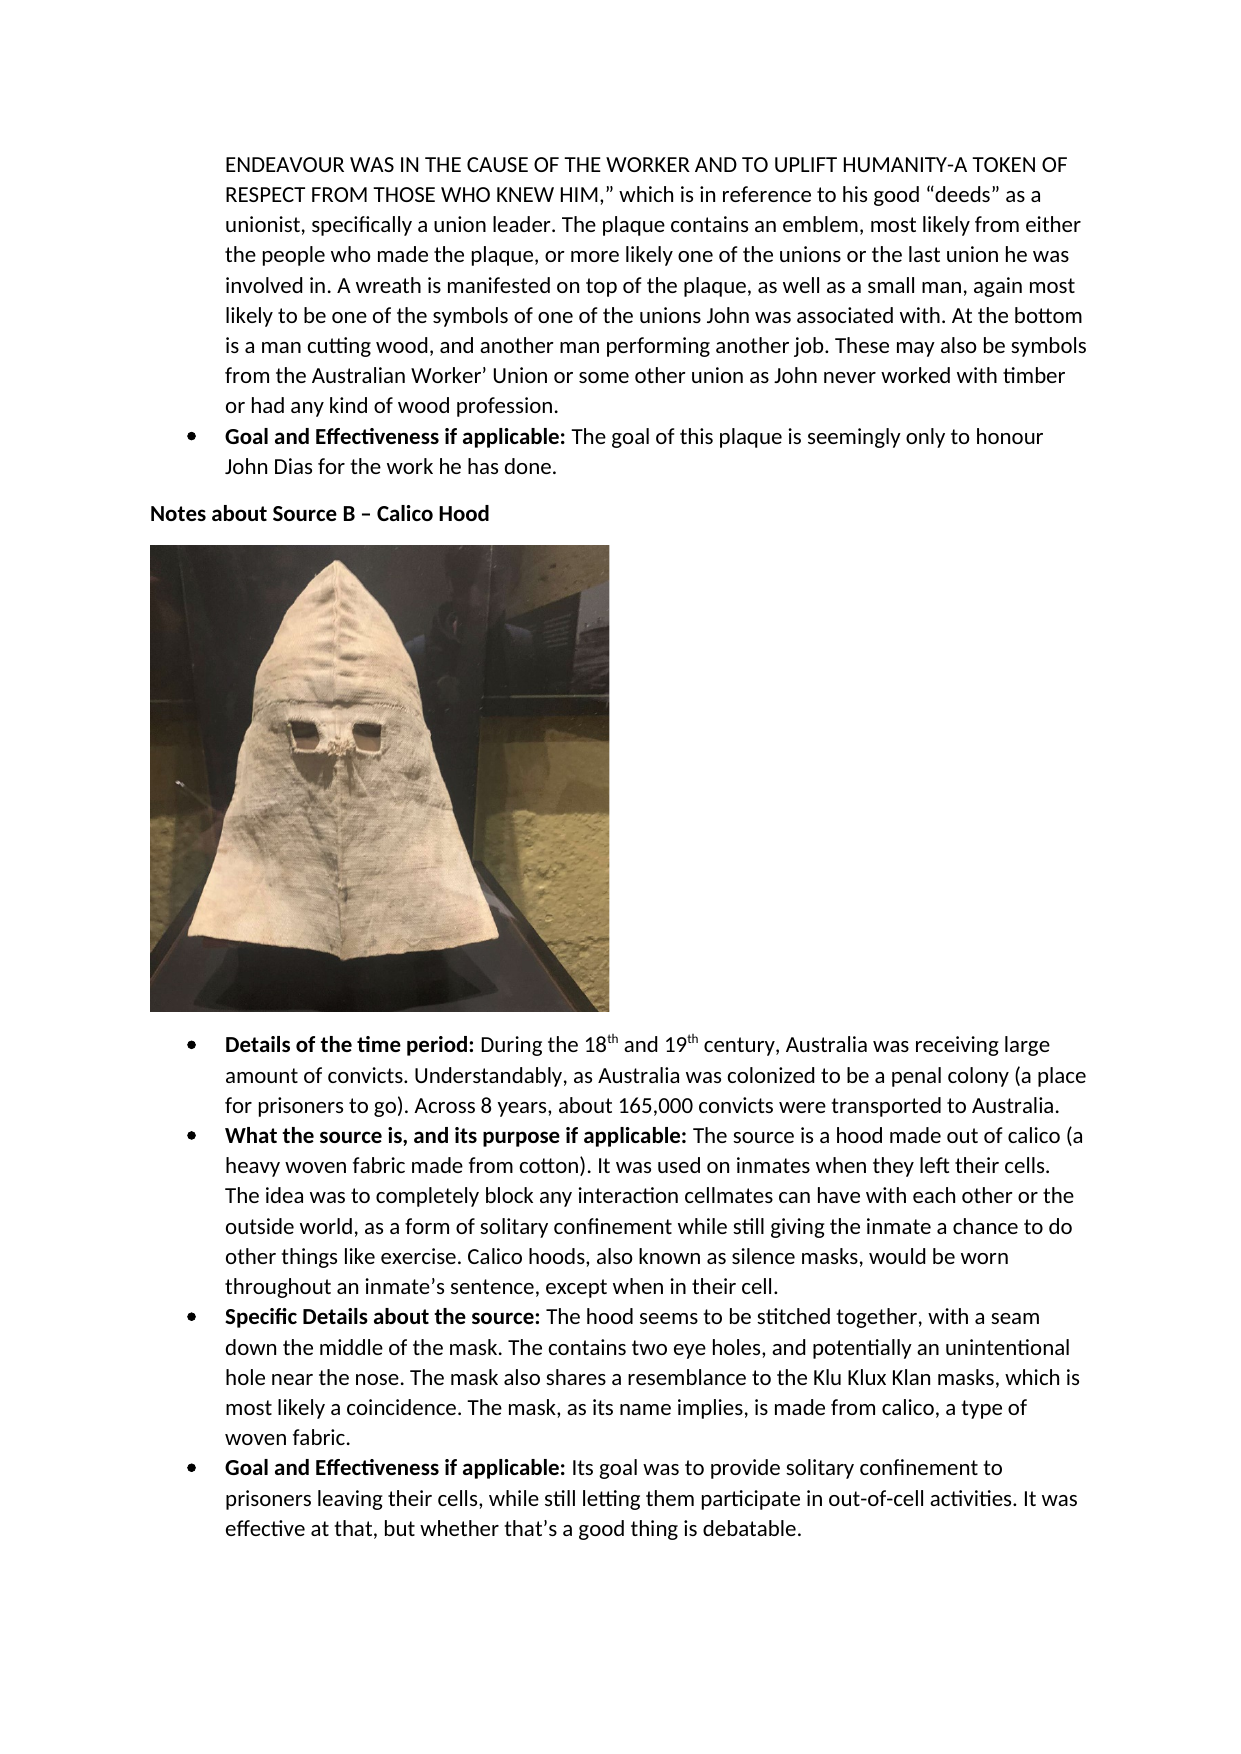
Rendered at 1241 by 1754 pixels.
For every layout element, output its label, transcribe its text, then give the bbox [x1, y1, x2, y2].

list What the source is, and its purpose if applicable: The source is a hood made out of calico (a heavy woven fabric made from cotton). It was used on inmates when they left their cells. The idea was to completely block any interaction cellmates can have with each other or the outside world, as a form of solitary confinement while still giving the inmate a chance to do other things like exercise. Calico hoods, also known as silence masks, would be worn throughout an inmate’s sentence, except when in their cell. [187, 1121, 1090, 1300]
list Goal and Effectiveness if applicable: The goal of this plaque is seemingly only to honour John Dias for the work he has done. [187, 422, 1090, 480]
picture [150, 545, 610, 1012]
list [187, 150, 1090, 420]
list Details of the time period: During the 18th and 19th century, Australia was receiving large amount of convicts. Understandably, as Australia was colonized to be a penal colony (a place for prisoners to go). Across 8 years, about 165,000 convicts were transported to Australia. [187, 1031, 1090, 1119]
text Notes about Source B – Calico Hood [150, 499, 1090, 527]
list Goal and Effectiveness if applicable: Its goal was to provide solitary confinement to prisoners leaving their cells, while still letting them participate in out-of-cell activities. It was effective at that, but whether that’s a good thing is debatable. [187, 1453, 1090, 1542]
list Specific Details about the source: The hood seems to be stitched together, with a seam down the middle of the mask. The contains two eye holes, and potentially an unintentional hole near the nose. The mask also shares a resemblance to the Klu Klux Klan masks, which is most likely a coincidence. The mask, as its name implies, is made from calico, a type of woven fabric. [187, 1302, 1090, 1451]
